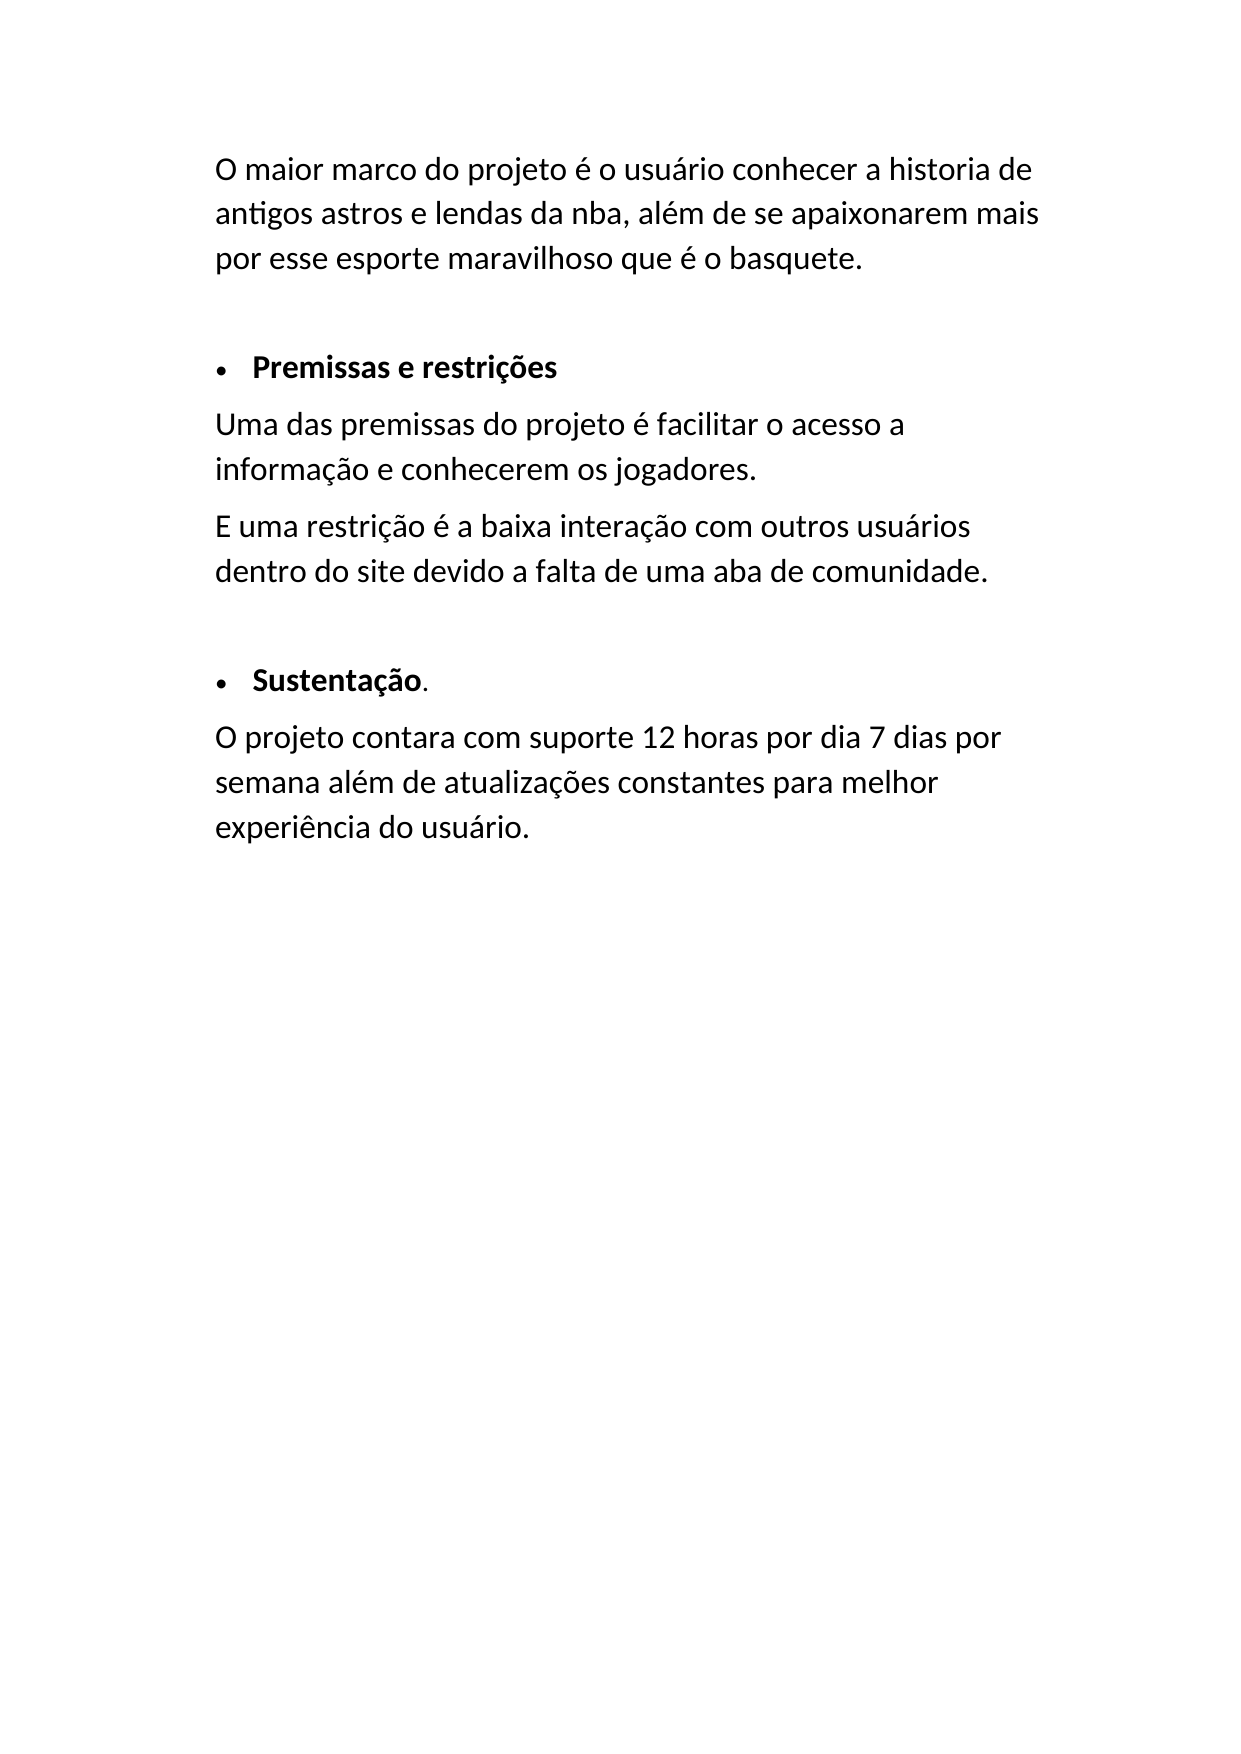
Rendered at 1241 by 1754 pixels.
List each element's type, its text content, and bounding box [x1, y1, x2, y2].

text O projeto contara com suporte 12 horas por dia 7 dias por semana além de atualizações constantes para melhor experiência do usuário. [215, 717, 1063, 875]
list Sustentação. [215, 659, 1063, 700]
list Premissas e restrições [215, 346, 1063, 387]
text E uma restrição é a baixa interação com outros usuários dentro do site devido a falta de uma aba de comunidade. [215, 506, 1063, 591]
text Uma das premissas do projeto é facilitar o acesso a informação e conhecerem os jogadores. [215, 403, 1063, 489]
text O maior marco do projeto é o usuário conhecer a historia de antigos astros e lendas da nba, além de se apaixonarem mais por esse esporte maravilhoso que é o basquete. [215, 148, 1063, 278]
